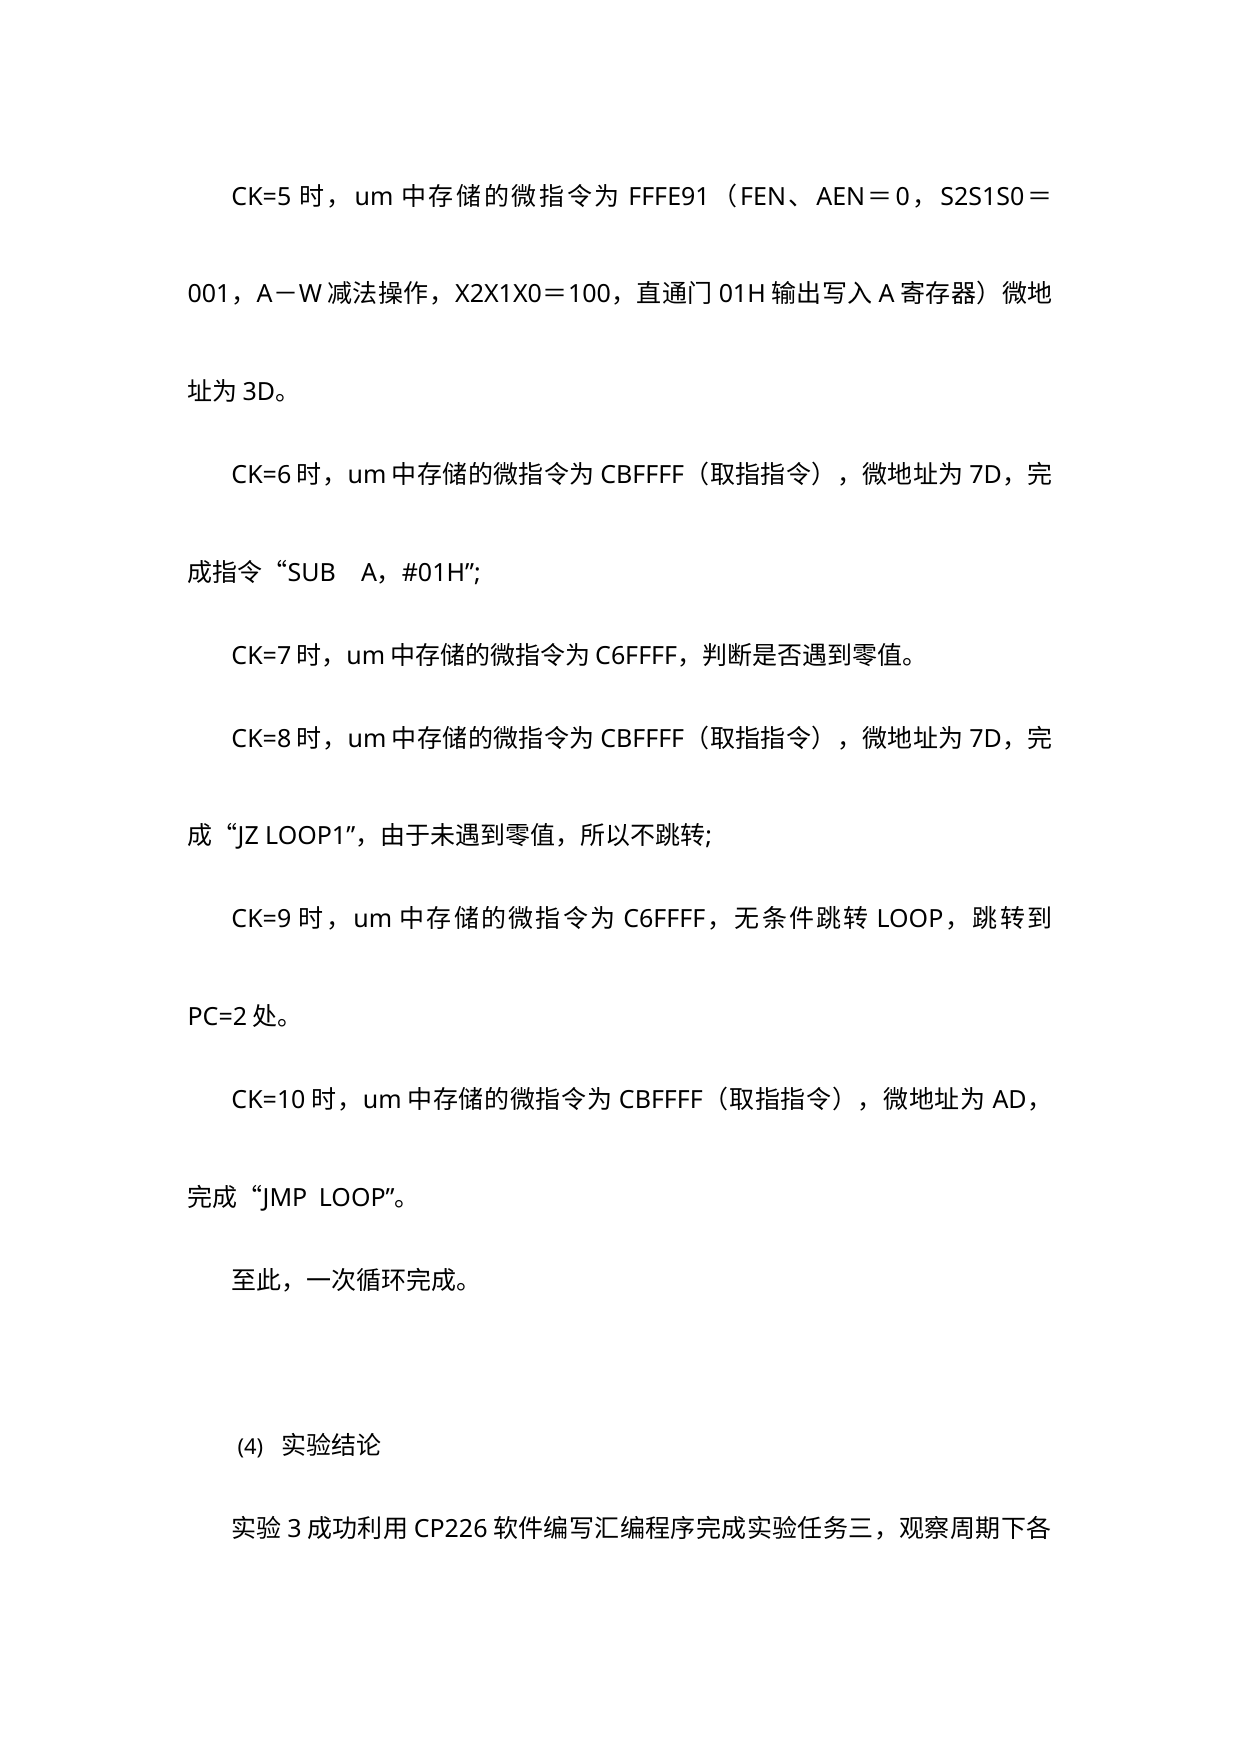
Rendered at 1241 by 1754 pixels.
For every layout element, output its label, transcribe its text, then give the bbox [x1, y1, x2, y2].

text CK=6时，um中存储的微指令为CBFFFF（取指指令），微地址为7D，完成指令“SUB A，#01H”; [187, 440, 1053, 603]
text 至此，一次循环完成。 [187, 1246, 1053, 1311]
text CK=9时，um中存储的微指令为C6FFFF，无条件跳转LOOP，跳转到PC=2处。 [187, 884, 1053, 1047]
text CK=5时，um中存储的微指令为FFFE91（FEN、AEN＝0，S2S1S0＝001，A－W减法操作，X2X1X0＝100，直通门01H输出写入A寄存器）微地址为3D。 [187, 162, 1053, 422]
text CK=7时，um中存储的微指令为C6FFFF，判断是否遇到零值。 [187, 621, 1053, 686]
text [187, 1494, 1053, 1559]
text CK=10时，um中存储的微指令为CBFFFF（取指指令），微地址为AD，完成“JMP LOOP”。 [187, 1065, 1053, 1228]
text CK=8时，um中存储的微指令为CBFFFF（取指指令），微地址为7D，完成“JZ LOOP1”，由于未遇到零值，所以不跳转; [187, 704, 1053, 866]
list 实验结论 [237, 1411, 1053, 1476]
